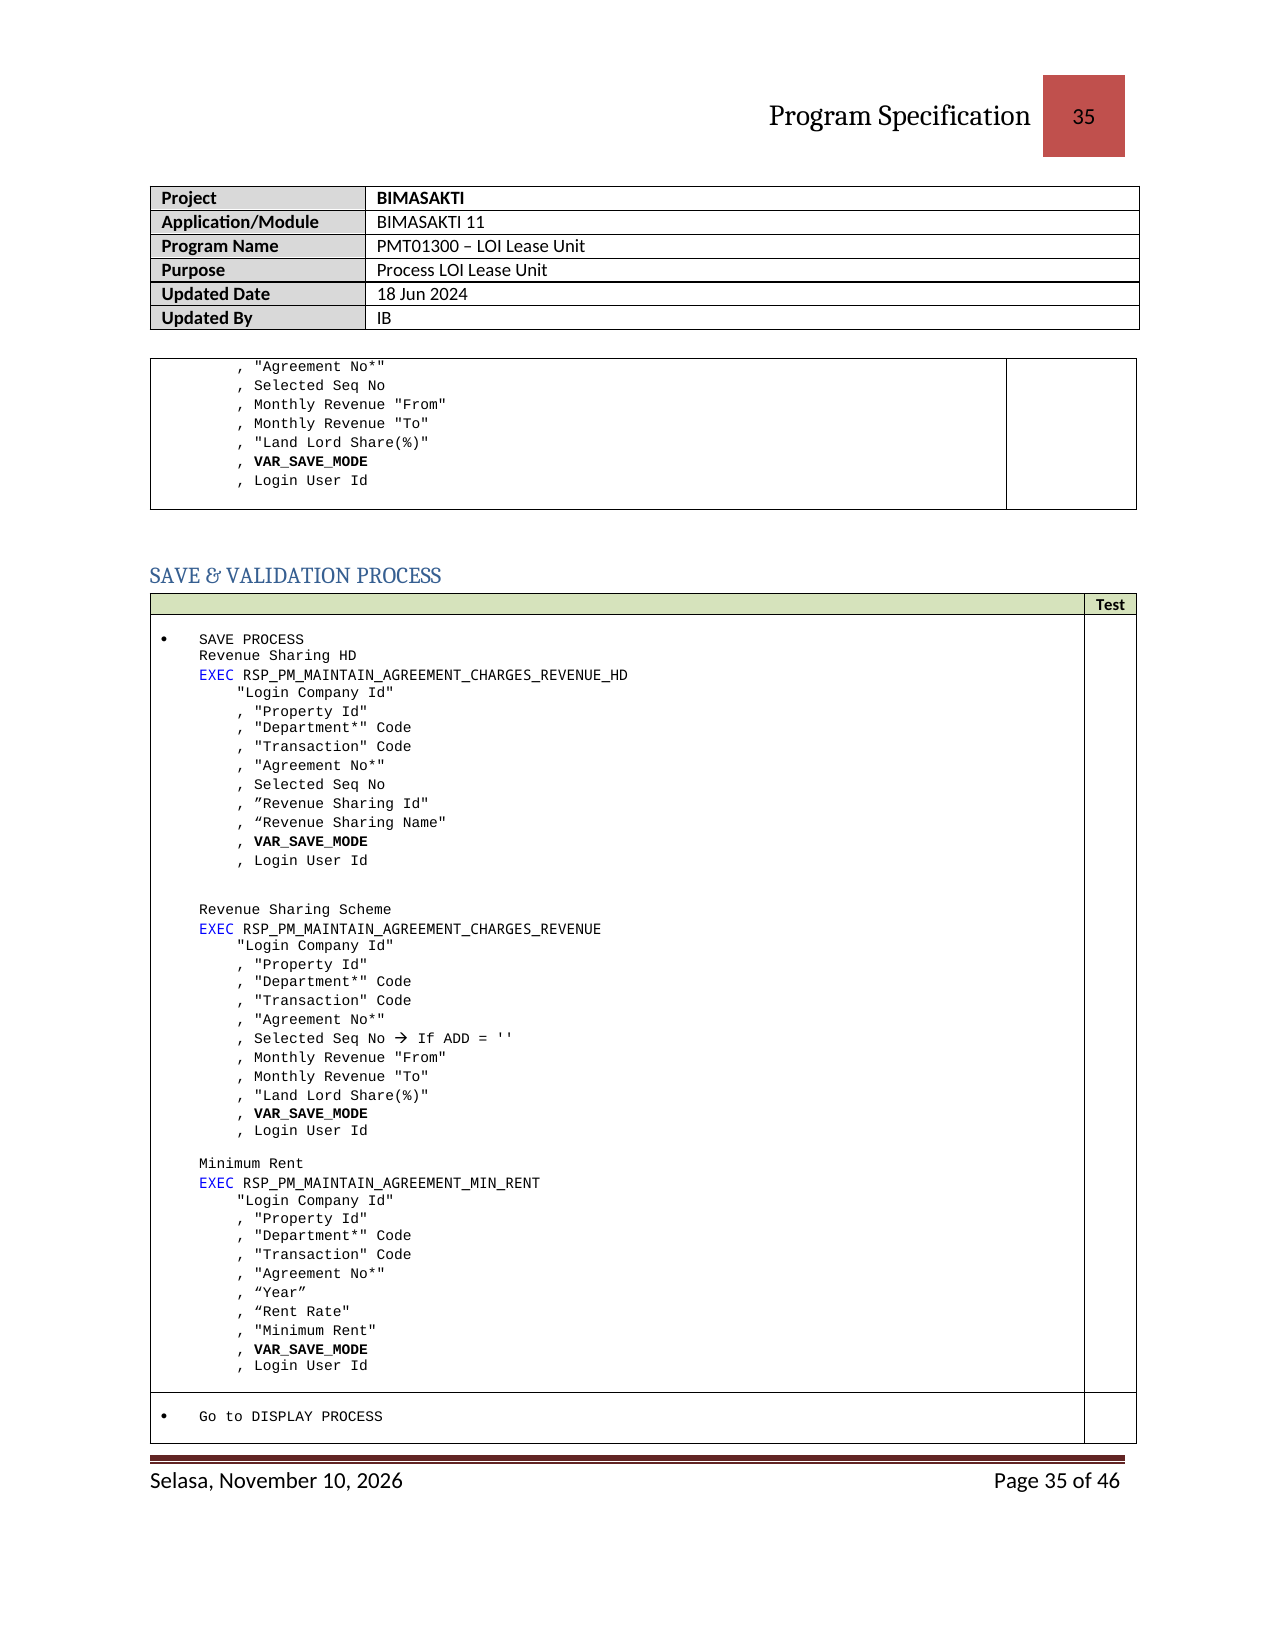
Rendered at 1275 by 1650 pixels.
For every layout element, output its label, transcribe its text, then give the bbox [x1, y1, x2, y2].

table_cell [1007, 359, 1136, 509]
table_cell SAVE PROCESS Revenue Sharing HD EXEC RSP_PM_MAINTAIN_AGREEMENT_CHARGES_REVENUE_HD "Login Company Id" , "Property Id" , "Department*" Code , "Transaction" Code , "Agreement No*" , Selected Seq No , ”Revenue Sharing Id" , “Revenue Sharing Name" , VAR_SAVE_MODE , Login User Id Revenue Sharing Scheme EXEC RSP_PM_MAINTAIN_AGREEMENT_CHARGES_REVENUE "Login Company Id" , "Property Id" , "Department*" Code , "Transaction" Code , "Agreement No*" , Selected Seq No If ADD = '' , Monthly Revenue "From" , Monthly Revenue "To" , "Land Lord Share(%)" , VAR_SAVE_MODE , Login User Id Minimum Rent EXEC RSP_PM_MAINTAIN_AGREEMENT_MIN_RENT "Login Company Id" , "Property Id" , "Department*" Code , "Transaction" Code , "Agreement No*" , “Year” , “Rent Rate" , "Minimum Rent" , VAR_SAVE_MODE , Login User Id [151, 615, 1084, 1392]
table_header Test [1085, 594, 1136, 614]
subtitle SAVE & VALIDATION PROCESS [150, 563, 1125, 589]
table_header [151, 594, 1084, 614]
table_cell Go to DISPLAY PROCESS [151, 1393, 1084, 1442]
table_cell [1085, 1393, 1136, 1442]
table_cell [151, 359, 1006, 509]
table_cell [1085, 615, 1136, 1392]
